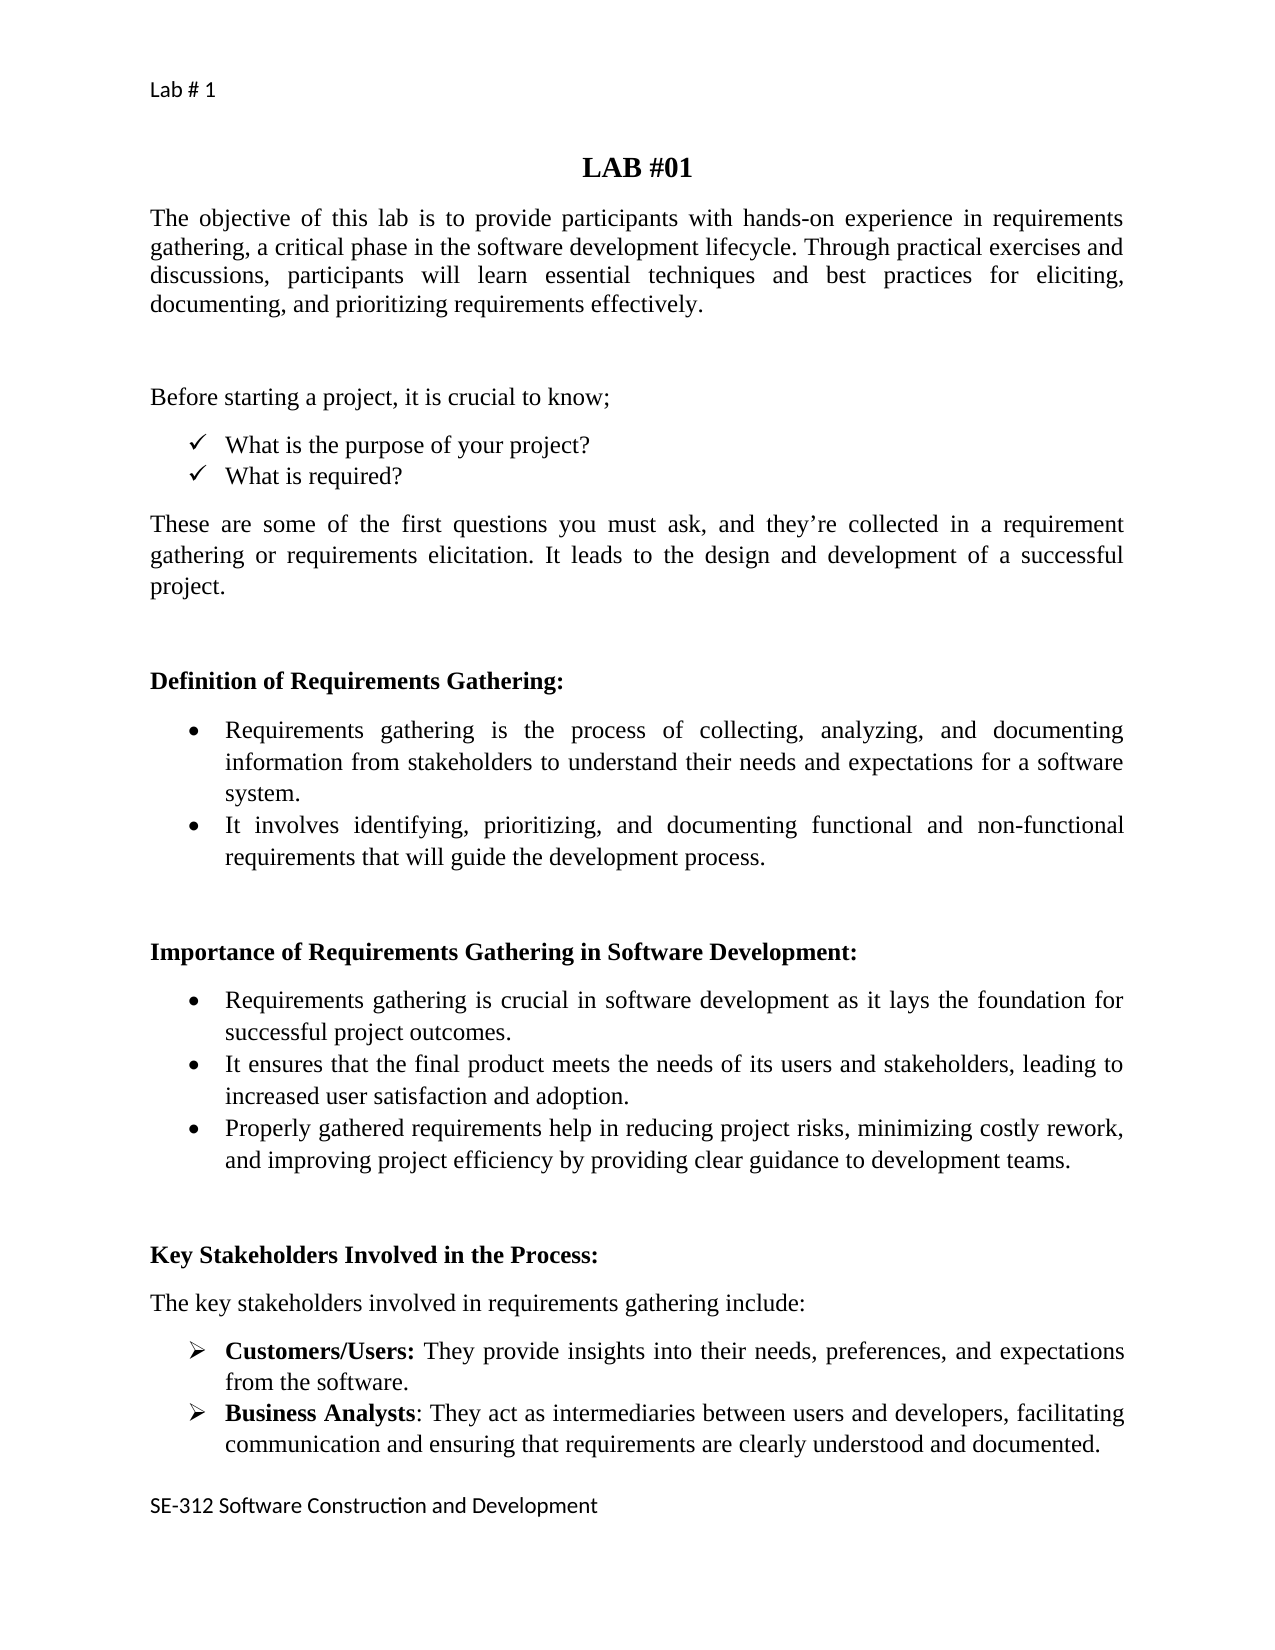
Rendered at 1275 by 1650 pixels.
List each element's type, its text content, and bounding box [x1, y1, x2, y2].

list Requirements gathering is crucial in software development as it lays the foundation for successful project outcomes. [187, 985, 1125, 1046]
list What is required? [187, 461, 1125, 490]
text The objective of this lab is to provide participants with hands-on experience in requirements gathering, a critical phase in the software development lifecycle. Through practical exercises and discussions, participants will learn essential techniques and best practices for eliciting, documenting, and prioritizing requirements effectively. [150, 203, 1125, 318]
text LAB #01 [150, 150, 1125, 183]
list Requirements gathering is the process of collecting, analyzing, and documenting information from stakeholders to understand their needs and expectations for a software system. [187, 714, 1125, 806]
list Customers/Users: They provide insights into their needs, preferences, and expectations from the software. [187, 1336, 1125, 1396]
text Before starting a project, it is crucial to know; [150, 382, 1125, 411]
text Importance of Requirements Gathering in Software Development: [150, 937, 1125, 966]
list Properly gathered requirements help in reducing project risks, minimizing costly rework, and improving project efficiency by providing clear guidance to development teams. [187, 1112, 1125, 1174]
text The key stakeholders involved in requirements gathering include: [150, 1288, 1125, 1317]
text Definition of Requirements Gathering: [150, 666, 1125, 695]
list It ensures that the final product meets the needs of its users and stakeholders, leading to increased user satisfaction and adoption. [187, 1048, 1125, 1110]
text Key Stakeholders Involved in the Process: [150, 1241, 1125, 1269]
list What is the purpose of your project? [187, 430, 1125, 459]
text These are some of the first questions you must ask, and they’re collected in a requirement gathering or requirements elicitation. It leads to the design and development of a successful project. [150, 509, 1125, 599]
list Business Analysts: They act as intermediaries between users and developers, facilitating communication and ensuring that requirements are clearly understood and documented. [187, 1398, 1125, 1458]
list It involves identifying, prioritizing, and documenting functional and non-functional requirements that will guide the development process. [187, 809, 1125, 870]
